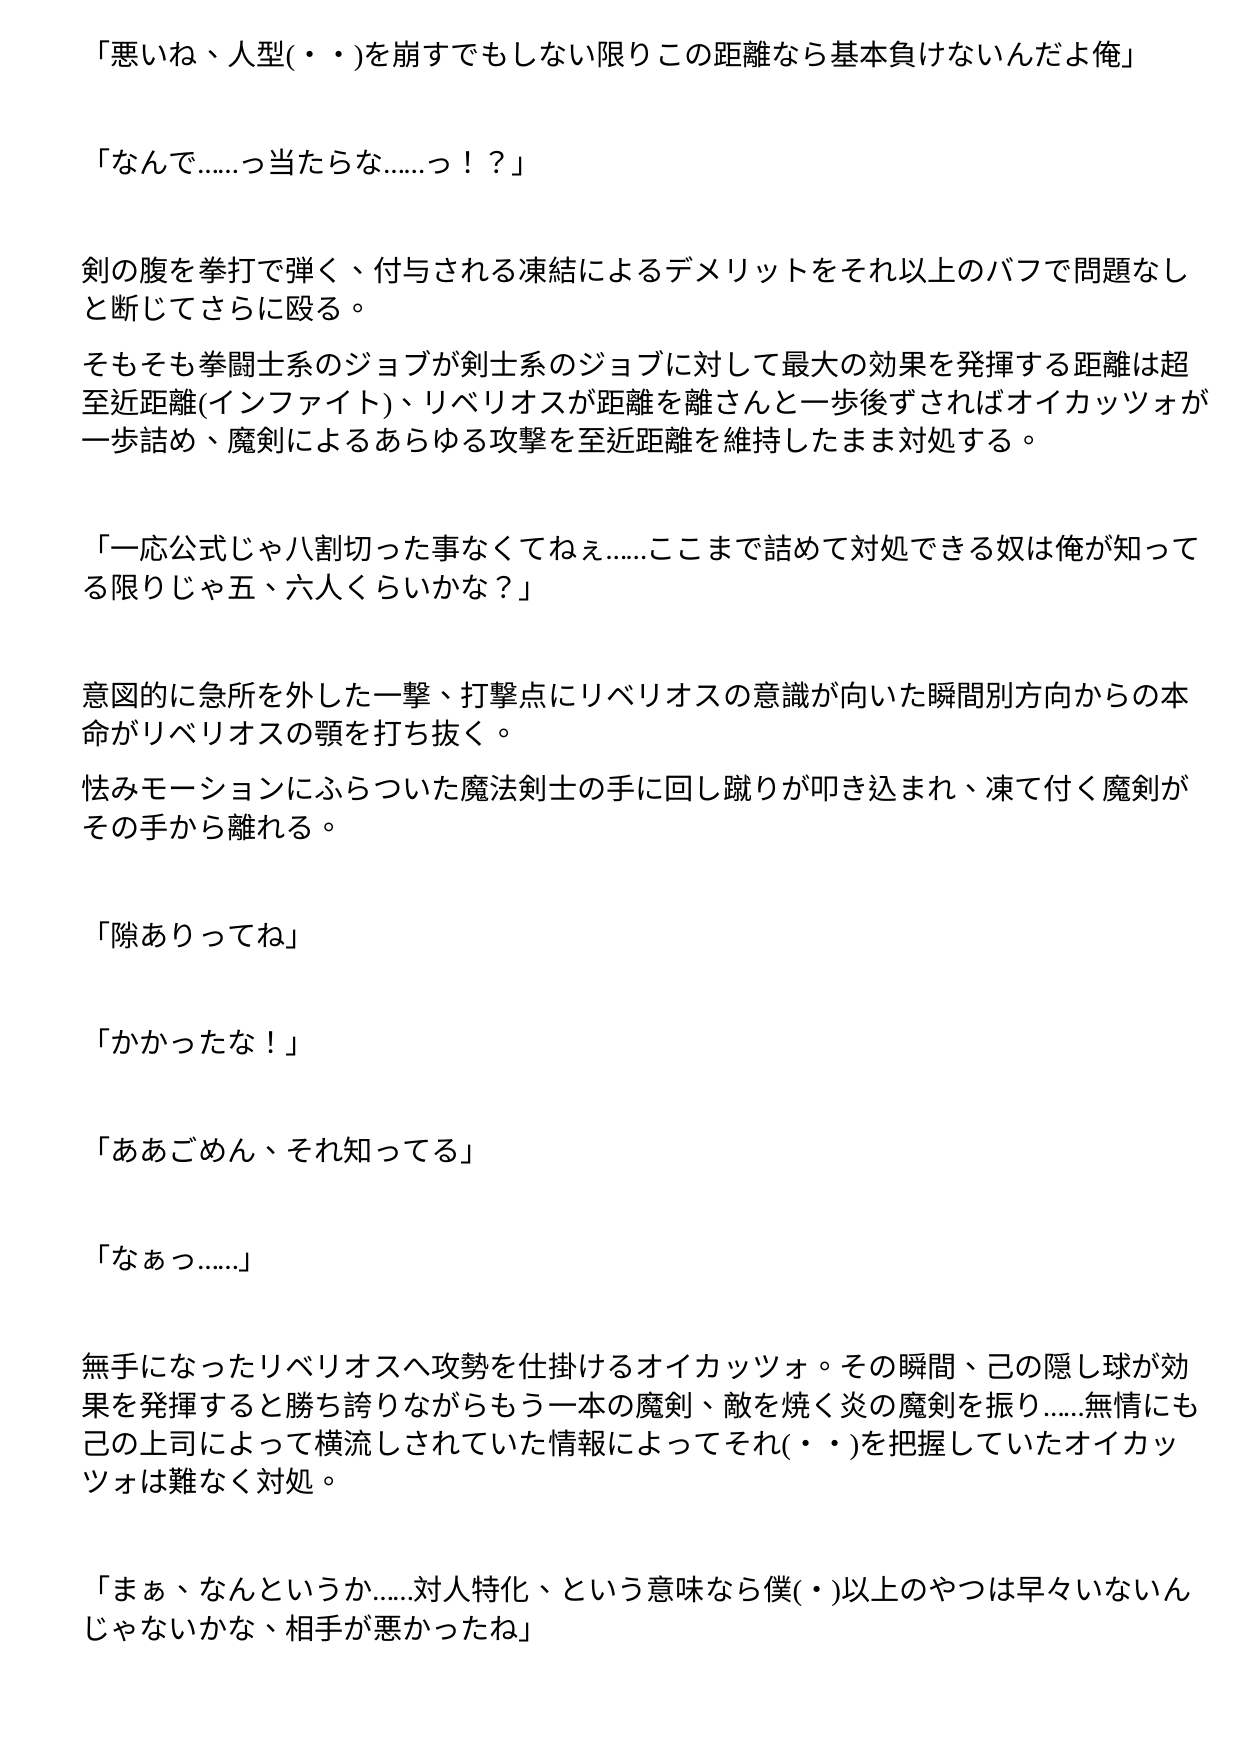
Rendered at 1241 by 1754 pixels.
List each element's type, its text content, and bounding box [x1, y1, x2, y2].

text 無手になったリベリオスへ攻勢を仕掛けるオイカッツォ。その瞬間、己の隠し球が効果を発揮すると勝ち誇りながらもう一本の魔剣、敵を焼く炎の魔剣を振り……無情にも己の上司によって横流しされていた情報によってそれ(・・)を把握していたオイカッツォは難なく対処。 [81, 1349, 1215, 1500]
text 「ああごめん、それ知ってる」 [81, 1133, 1215, 1169]
text 「かかったな！」 [81, 1026, 1215, 1061]
text 「なぁっ……」 [81, 1241, 1215, 1277]
text 「なんで……っ当たらな……っ！？」 [81, 145, 1215, 181]
text 「一応公式じゃ八割切った事なくてねぇ……ここまで詰めて対処できる奴は俺が知ってる限りじゃ五、六人くらいかな？」 [81, 531, 1215, 605]
text 「悪いね、人型(・・)を崩すでもしない限りこの距離なら基本負けないんだよ俺」 [81, 37, 1215, 73]
text 剣の腹を拳打で弾く、付与される凍結によるデメリットをそれ以上のバフで問題なしと断じてさらに殴る。 [81, 253, 1215, 327]
text 怯みモーションにふらついた魔法剣士の手に回し蹴りが叩き込まれ、凍て付く魔剣がその手から離れる。 [81, 771, 1215, 845]
text そもそも拳闘士系のジョブが剣士系のジョブに対して最大の効果を発揮する距離は超至近距離(インファイト)、リベリオスが距離を離さんと一歩後ずさればオイカッツォが一歩詰め、魔剣によるあらゆる攻撃を至近距離を維持したまま対処する。 [81, 347, 1215, 459]
text 意図的に急所を外した一撃、打撃点にリベリオスの意識が向いた瞬間別方向からの本命がリベリオスの顎を打ち抜く。 [81, 678, 1215, 752]
text 「隙ありってね」 [81, 918, 1215, 953]
text 「まぁ、なんというか……対人特化、という意味なら僕(・)以上のやつは早々いないんじゃないかな、相手が悪かったね」 [81, 1572, 1215, 1647]
